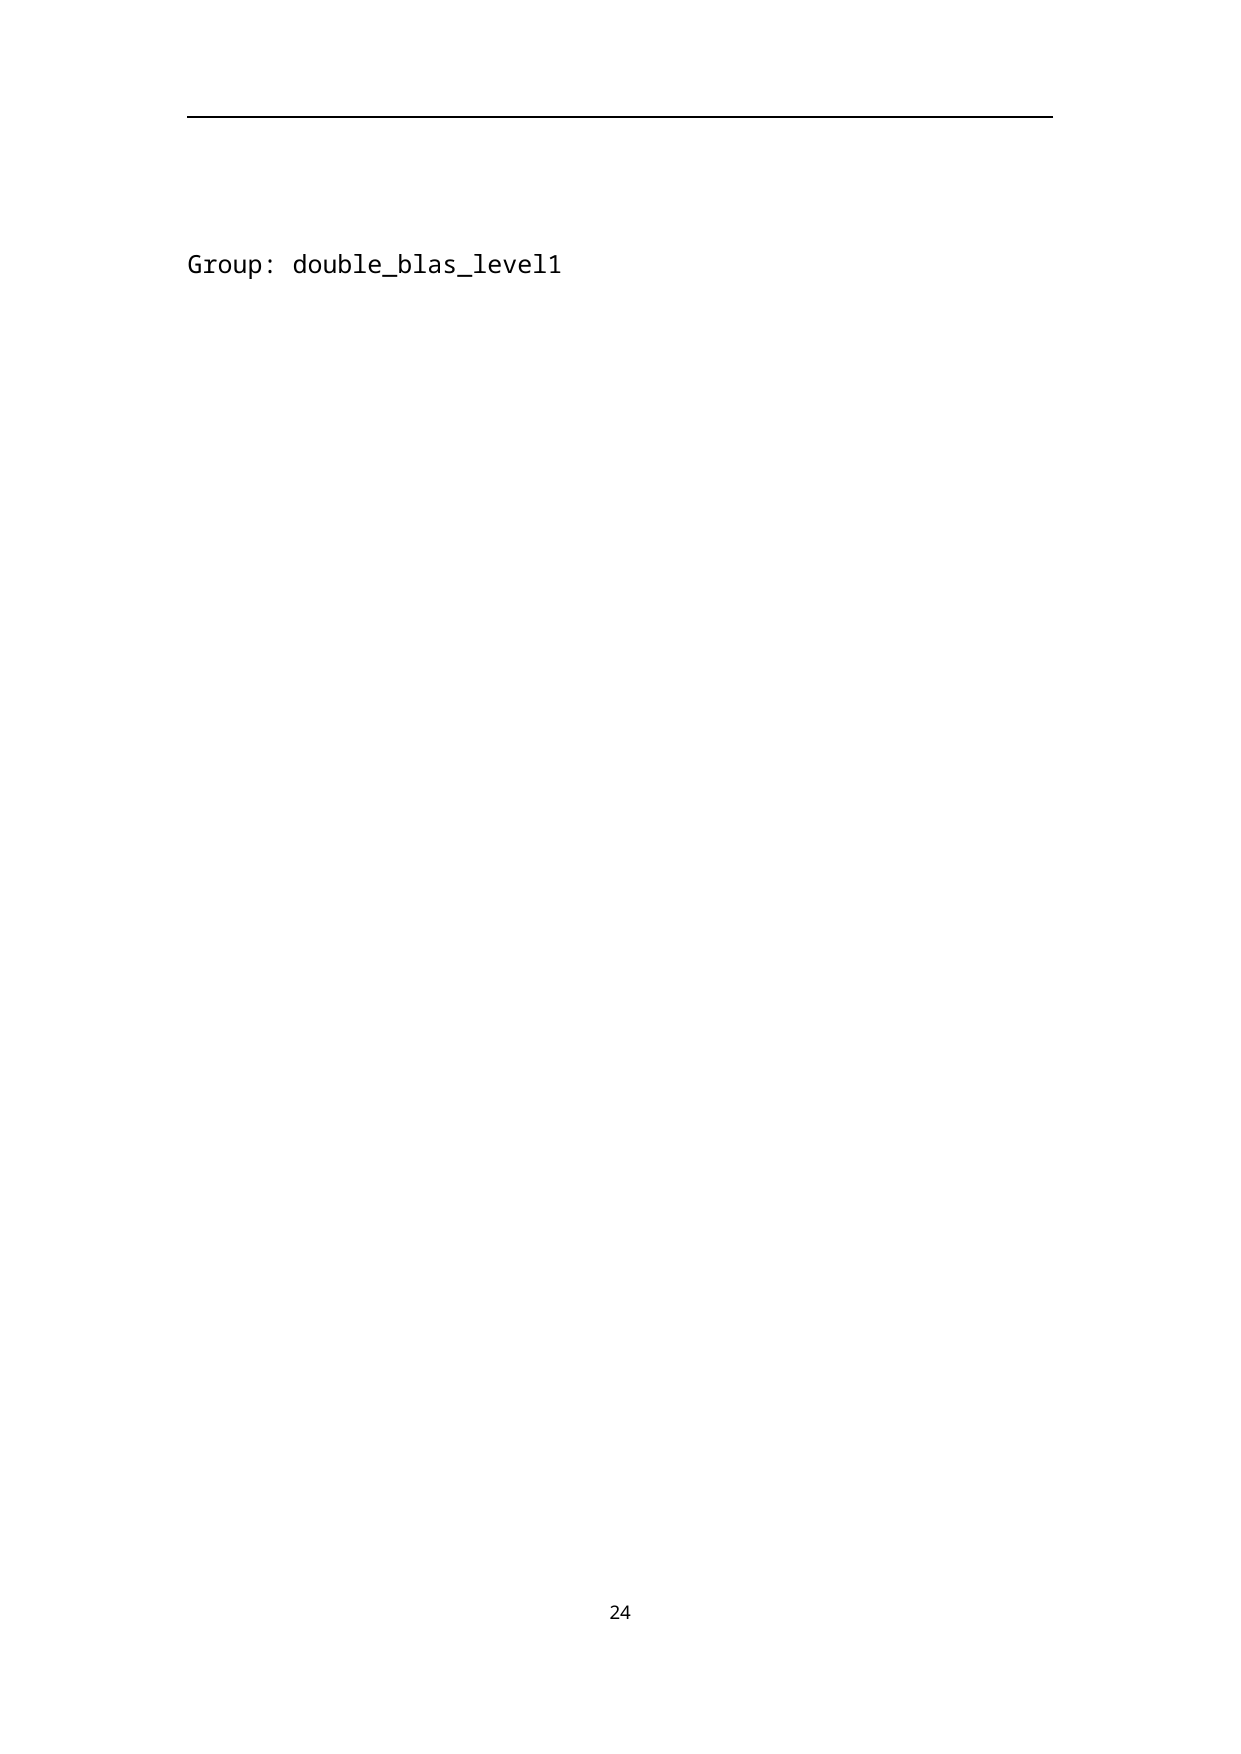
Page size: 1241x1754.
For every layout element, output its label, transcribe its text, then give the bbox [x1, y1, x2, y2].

text Group: double_blas_level1 [187, 229, 1053, 297]
